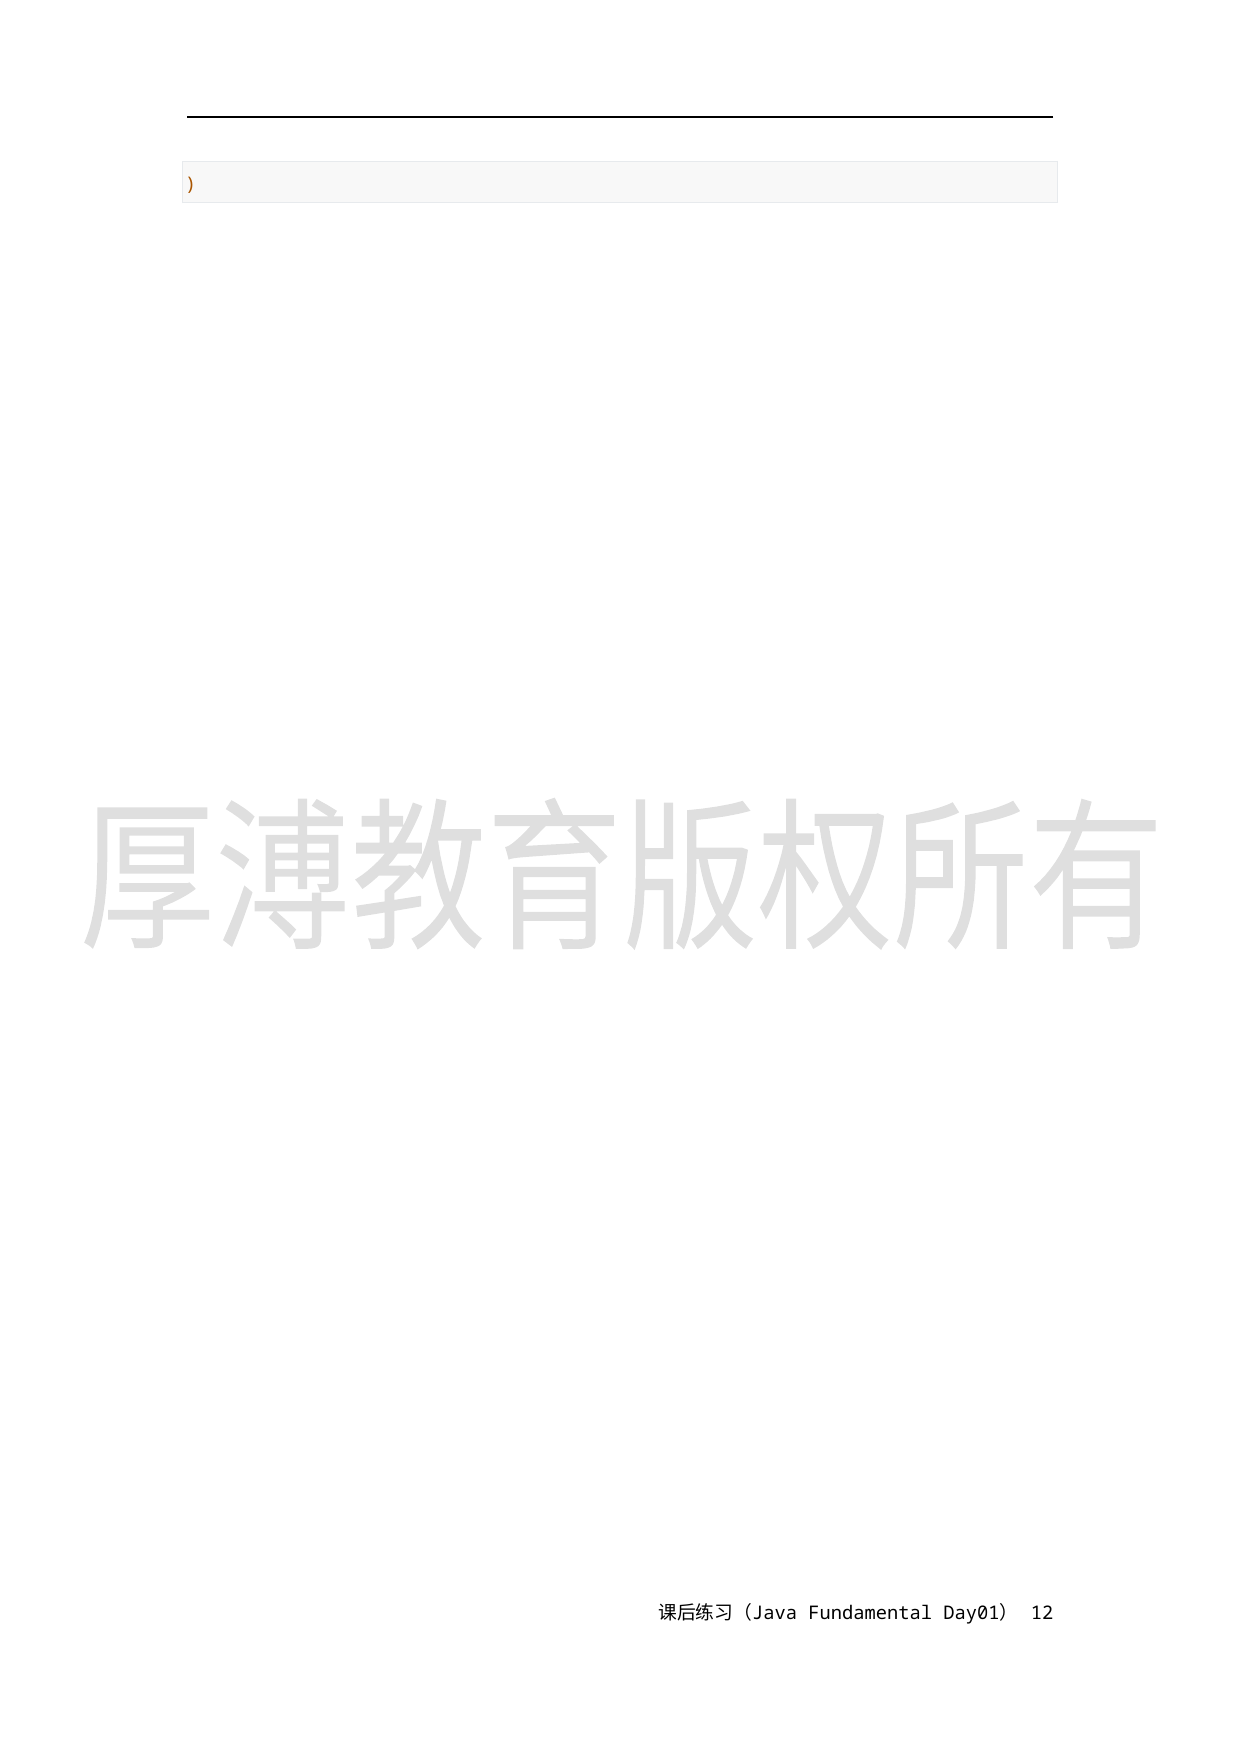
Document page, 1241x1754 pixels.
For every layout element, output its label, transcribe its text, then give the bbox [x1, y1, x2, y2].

text ) [183, 162, 1057, 202]
